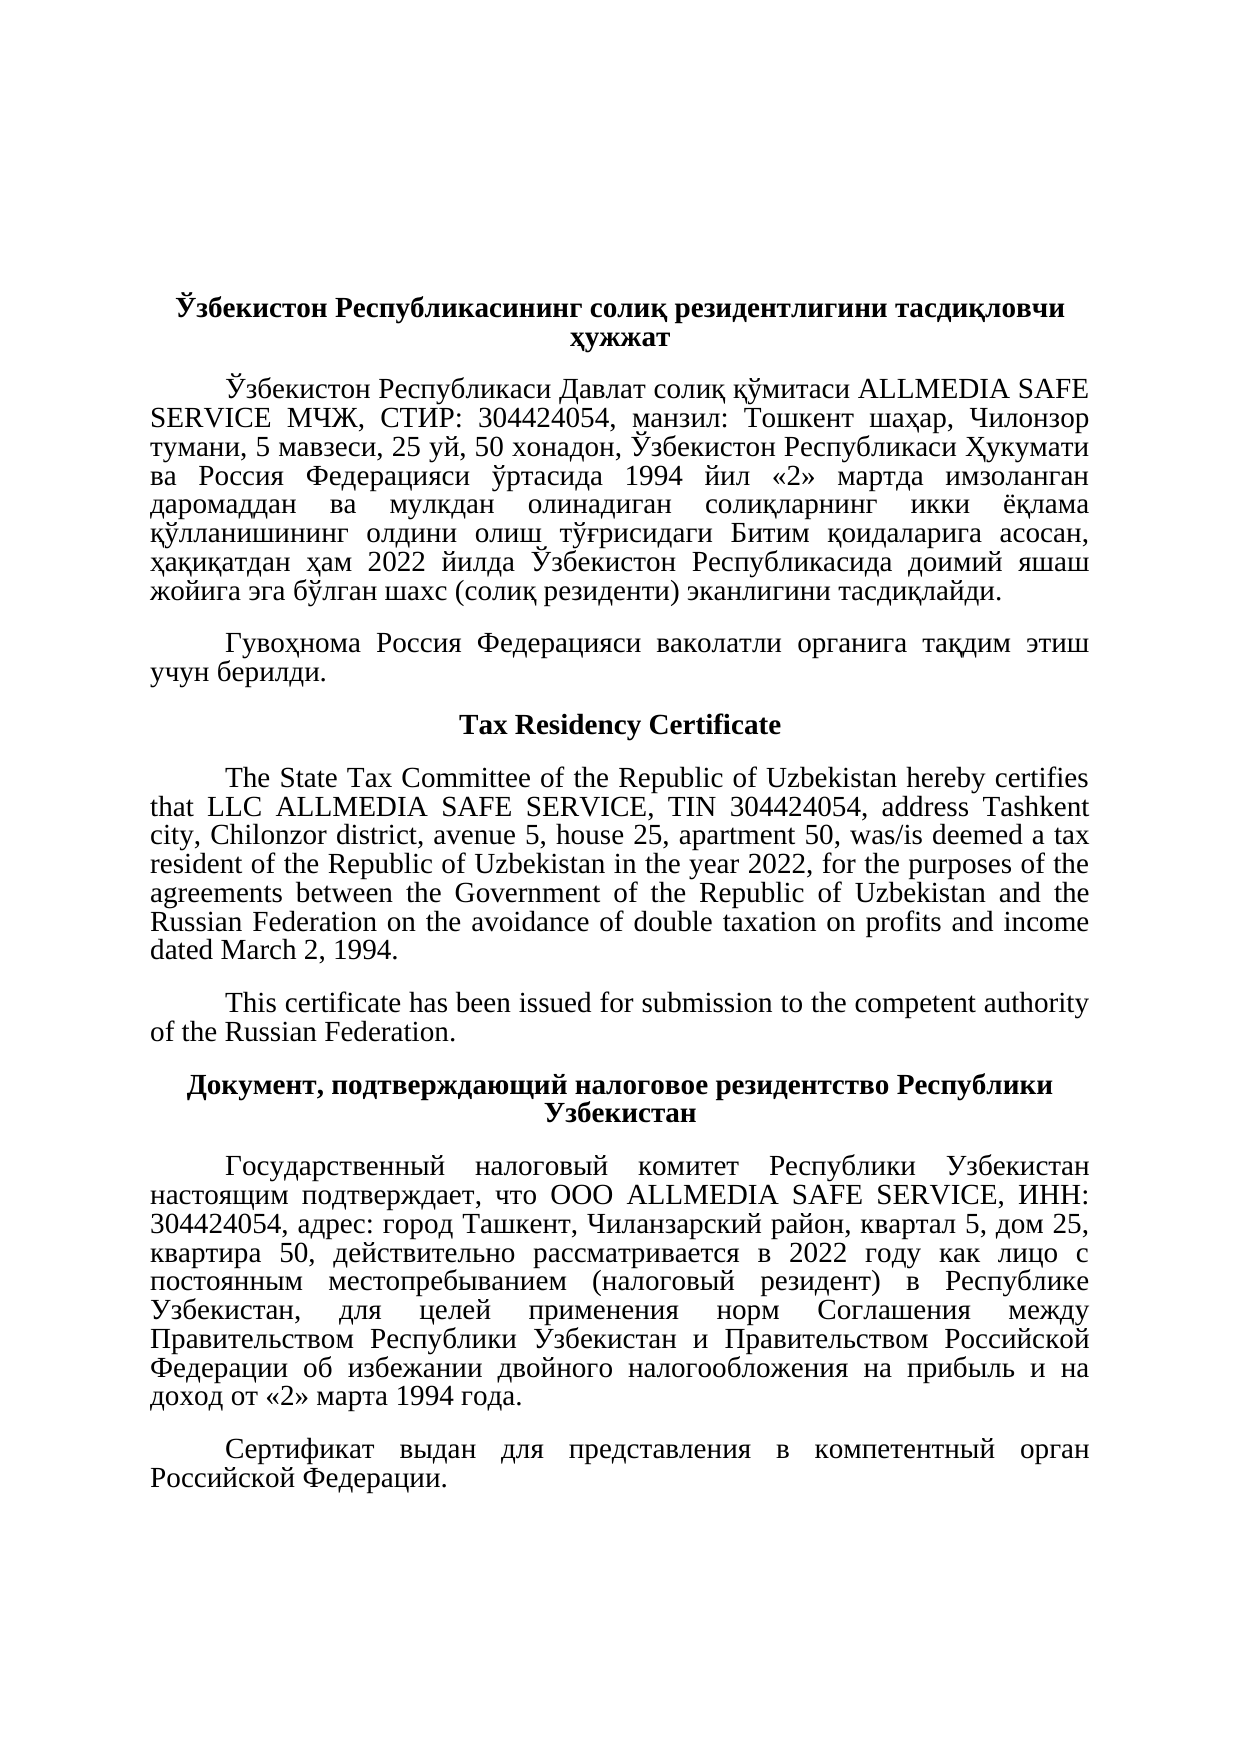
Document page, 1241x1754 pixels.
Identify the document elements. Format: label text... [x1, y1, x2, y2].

text Государственный налоговый комитет Республики Узбекистан настоящим подтверждает, что ООО ALLMEDIA SAFE SERVICE, ИНН: 304424054, адрес: город Ташкент, Чиланзарский район, квартал 5, дом 25, квартира 50, действительно рассматривается в 2022 году как лицо с постоянным местопребыванием (налоговый резидент) в Республике Узбекистан, для целей применения норм Соглашения между Правительством Республики Узбекистан и Правительством Российской Федерации об избежании двойного налогообложения на прибыль и на доход от «2» марта 1994 года. [150, 1153, 1090, 1412]
text The State Tax Committee of the Republic of Uzbekistan hereby certifies that LLC ALLMEDIA SAFE SERVICE, TIN 304424054, address Tashkent city, Chilonzor district, avenue 5, house 25, apartment 50, was/is deemed a tax resident of the Republic of Uzbekistan in the year 2022, for the purposes of the agreements between the Government of the Republic of Uzbekistan and the Russian Federation on the avoidance of double taxation on profits and income dated March 2, 1994. [150, 764, 1090, 966]
text Ўзбекистон Республикасининг солиқ резидентлигини тасдиқловчи ҳужжат [150, 294, 1090, 352]
text Сертификат выдан для представления в компетентный орган Российской Федерации. [150, 1436, 1090, 1493]
text This certificate has been issued for submission to the competent authority of the Russian Federation. [150, 990, 1090, 1047]
text Ўзбекистон Республикаси Давлат солиқ қўмитаси ALLMEDIA SAFE SERVICE МЧЖ, СТИР: 304424054, манзил: Тошкент шаҳар, Чилонзор тумани, 5 мавзеси, 25 уй, 50 хонадон, Ўзбекистон Республикаси Ҳукумати ва Россия Федерацияси ўртасида 1994 йил «2» мартда имзоланган даромаддан ва мулкдан олинадиган солиқларнинг икки ёқлама қўлланишининг олдини олиш тўғрисидаги Битим қоидаларига асосан, ҳақиқатдан ҳам 2022 йилда Ўзбекистон Республикасида доимий яшаш жойига эга бўлган шахс (солиқ резиденти) эканлигини тасдиқлайди. [150, 376, 1090, 606]
text Гувоҳнома Россия Федерацияси ваколатли органига тақдим этиш учун берилди. [150, 630, 1090, 687]
text Tax Residency Certificate [150, 712, 1090, 740]
text Документ, подтверждающий налоговое резидентство Республики Узбекистан [150, 1071, 1090, 1129]
